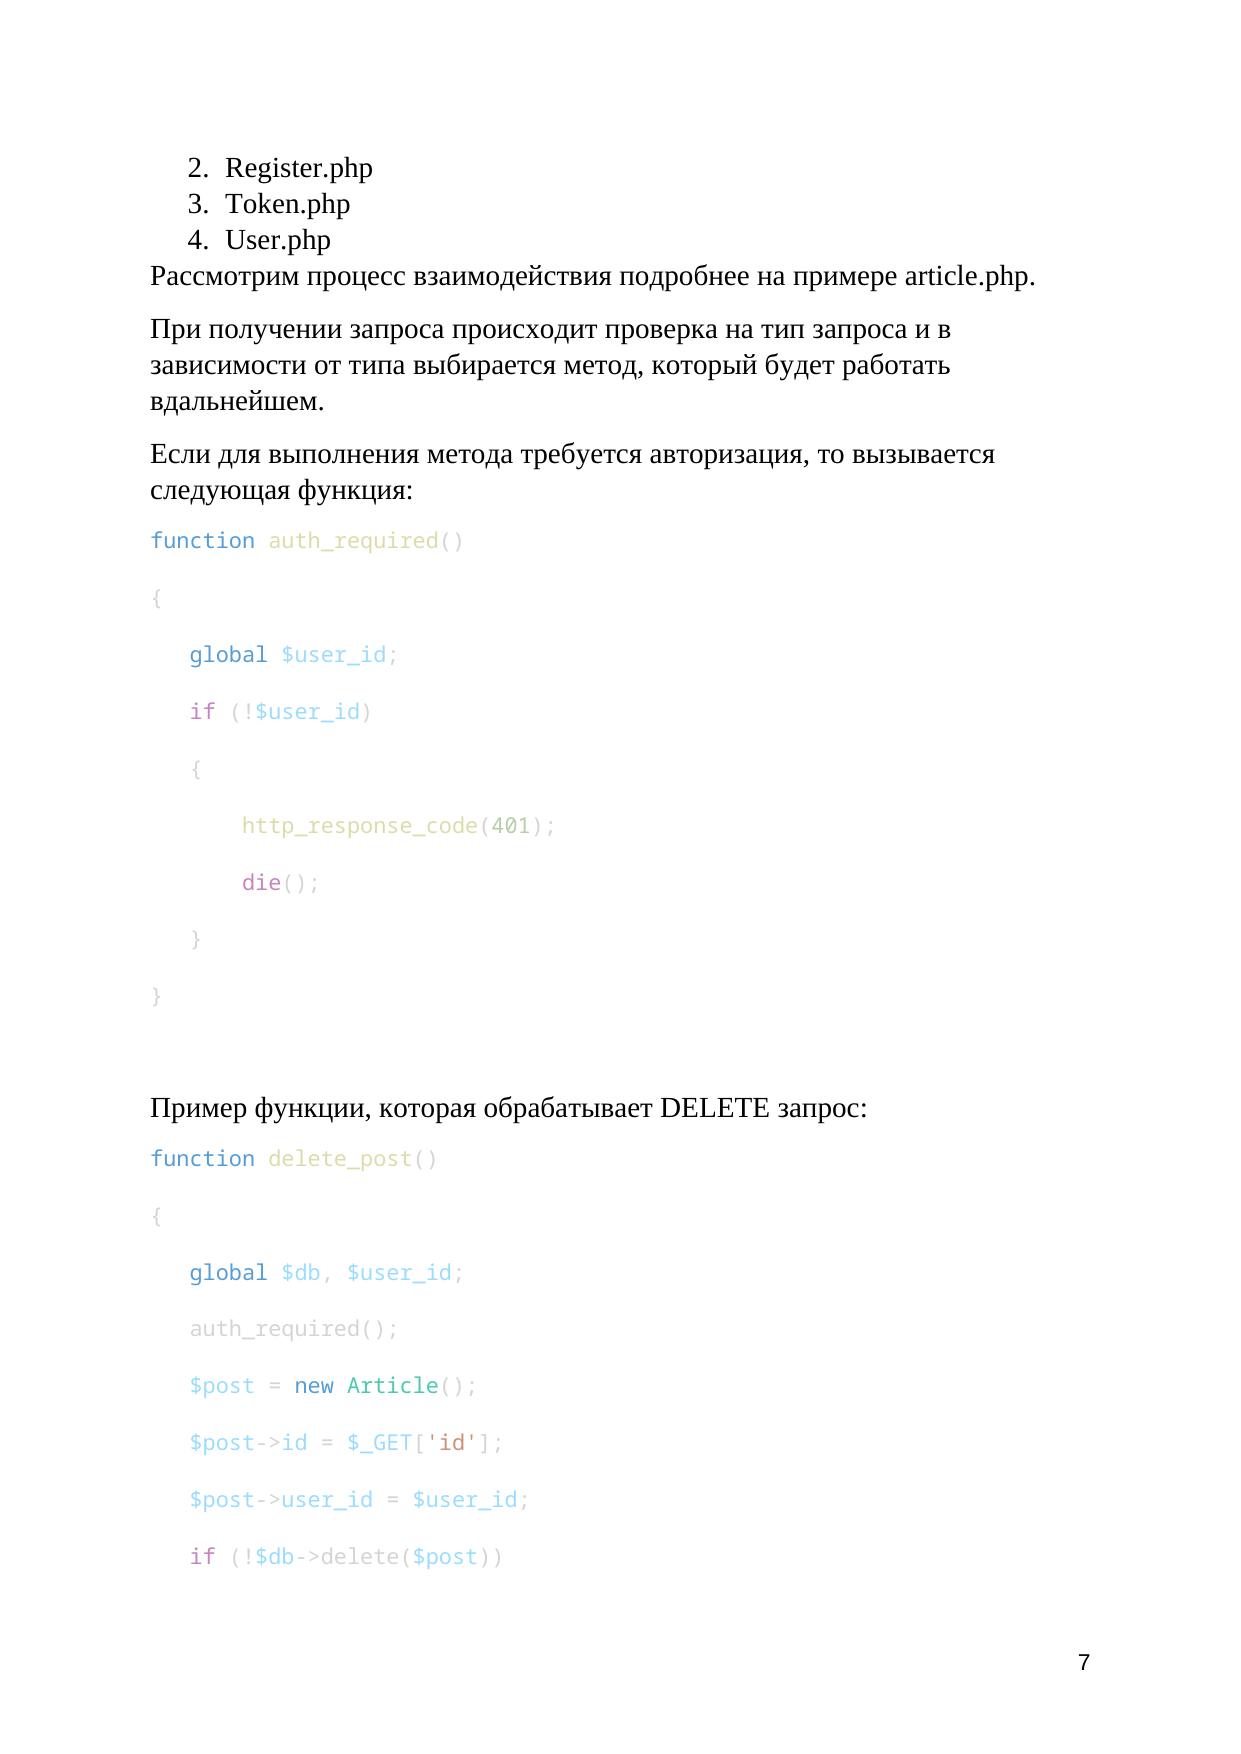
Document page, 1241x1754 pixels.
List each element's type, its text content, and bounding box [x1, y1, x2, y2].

text auth_required(); [150, 1313, 1090, 1343]
text } [150, 923, 1090, 953]
text Рассмотрим процесс взаимодействия подробнее на примере article.php. [150, 258, 1090, 292]
text if (!$user_id) [150, 696, 1090, 726]
text $post->user_id = $user_id; [150, 1484, 1090, 1514]
text global $db, $user_id; [150, 1257, 1090, 1286]
text die(); [150, 867, 1090, 896]
text $post->id = $_GET['id']; [150, 1427, 1090, 1457]
text $post = new Article(); [150, 1370, 1090, 1400]
text if (!$db->delete($post)) [150, 1541, 1090, 1571]
text function delete_post() [150, 1143, 1090, 1173]
list Token.php [187, 186, 1090, 220]
text { [150, 1200, 1090, 1229]
text function auth_required() [150, 525, 1090, 555]
text Пример функции, которая обрабатывает DELETE запрос: [150, 1090, 1090, 1123]
text Если для выполнения метода требуется авторизация, то вызывается следующая функция: [150, 436, 1090, 506]
list User.php [187, 222, 1090, 256]
list Register.php [187, 150, 1090, 183]
text } [150, 980, 1090, 1010]
text global $user_id; [150, 639, 1090, 669]
text http_response_code(401); [150, 810, 1090, 839]
text { [150, 582, 1090, 612]
text При получении запроса происходит проверка на тип запроса и в зависимости от типа выбирается метод, который будет работать вдальнейшем. [150, 311, 1090, 417]
text { [150, 753, 1090, 783]
